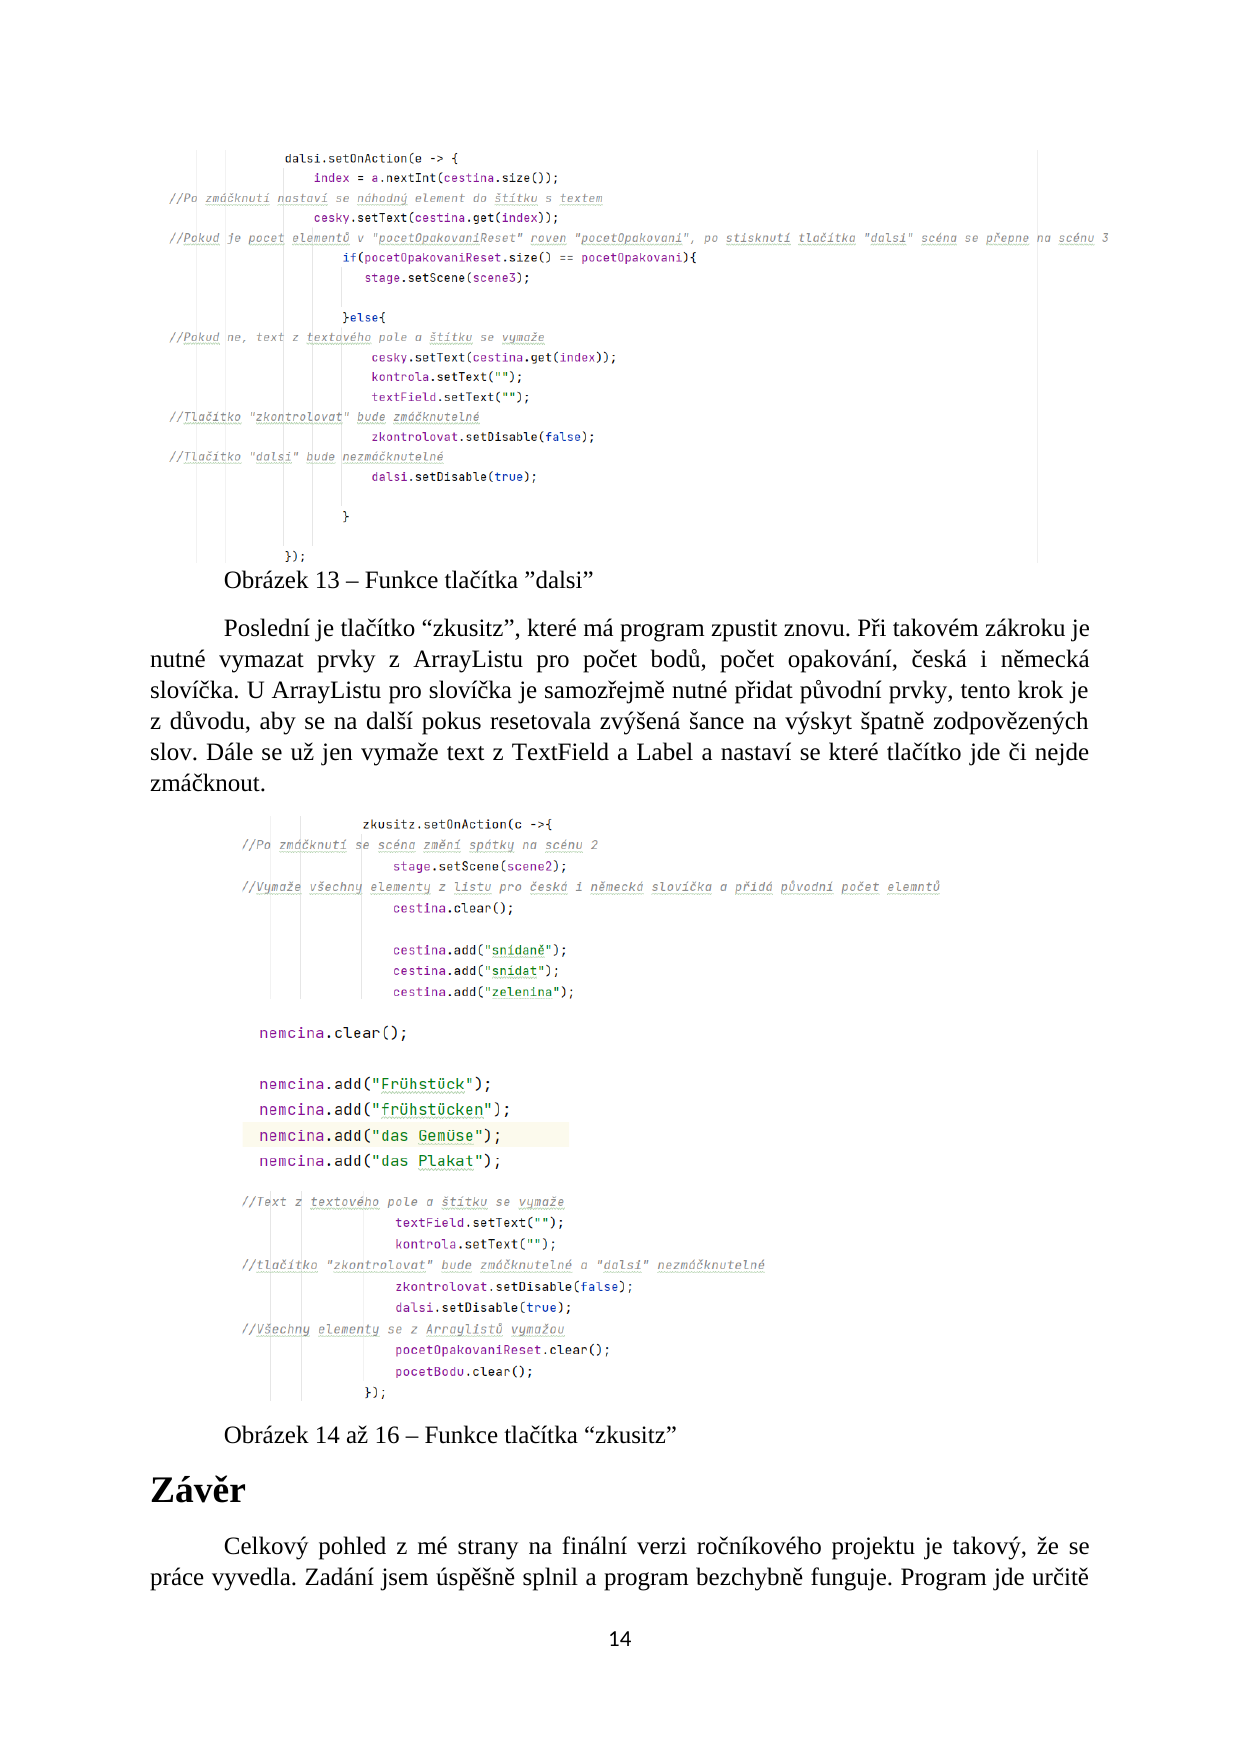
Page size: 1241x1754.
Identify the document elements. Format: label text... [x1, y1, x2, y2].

text Obrázek 13 – Funkce tlačítka ”dalsi” [150, 150, 1090, 594]
text Závěr [150, 1467, 1090, 1511]
text Poslední je tlačítko “zkusitz”, které má program zpustit znovu. Při takovém zákroku je nutné vymazat prvky z ArrayListu pro počet bodů, počet opakování, česká i německá slovíčka. U ArrayListu pro slovíčka je samozřejmě nutné přidat původní prvky, tento krok je z důvodu, aby se na další pokus resetovala zvýšená šance na výskyt špatně zodpovězených slov. Dále se už jen vymaže text z TextField a Label a nastaví se které tlačítko jde či nejde zmáčknout. [150, 613, 1090, 797]
text Obrázek 14 až 16 – Funkce tlačítka “zkusitz” [150, 1420, 1090, 1448]
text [150, 1531, 1090, 1591]
